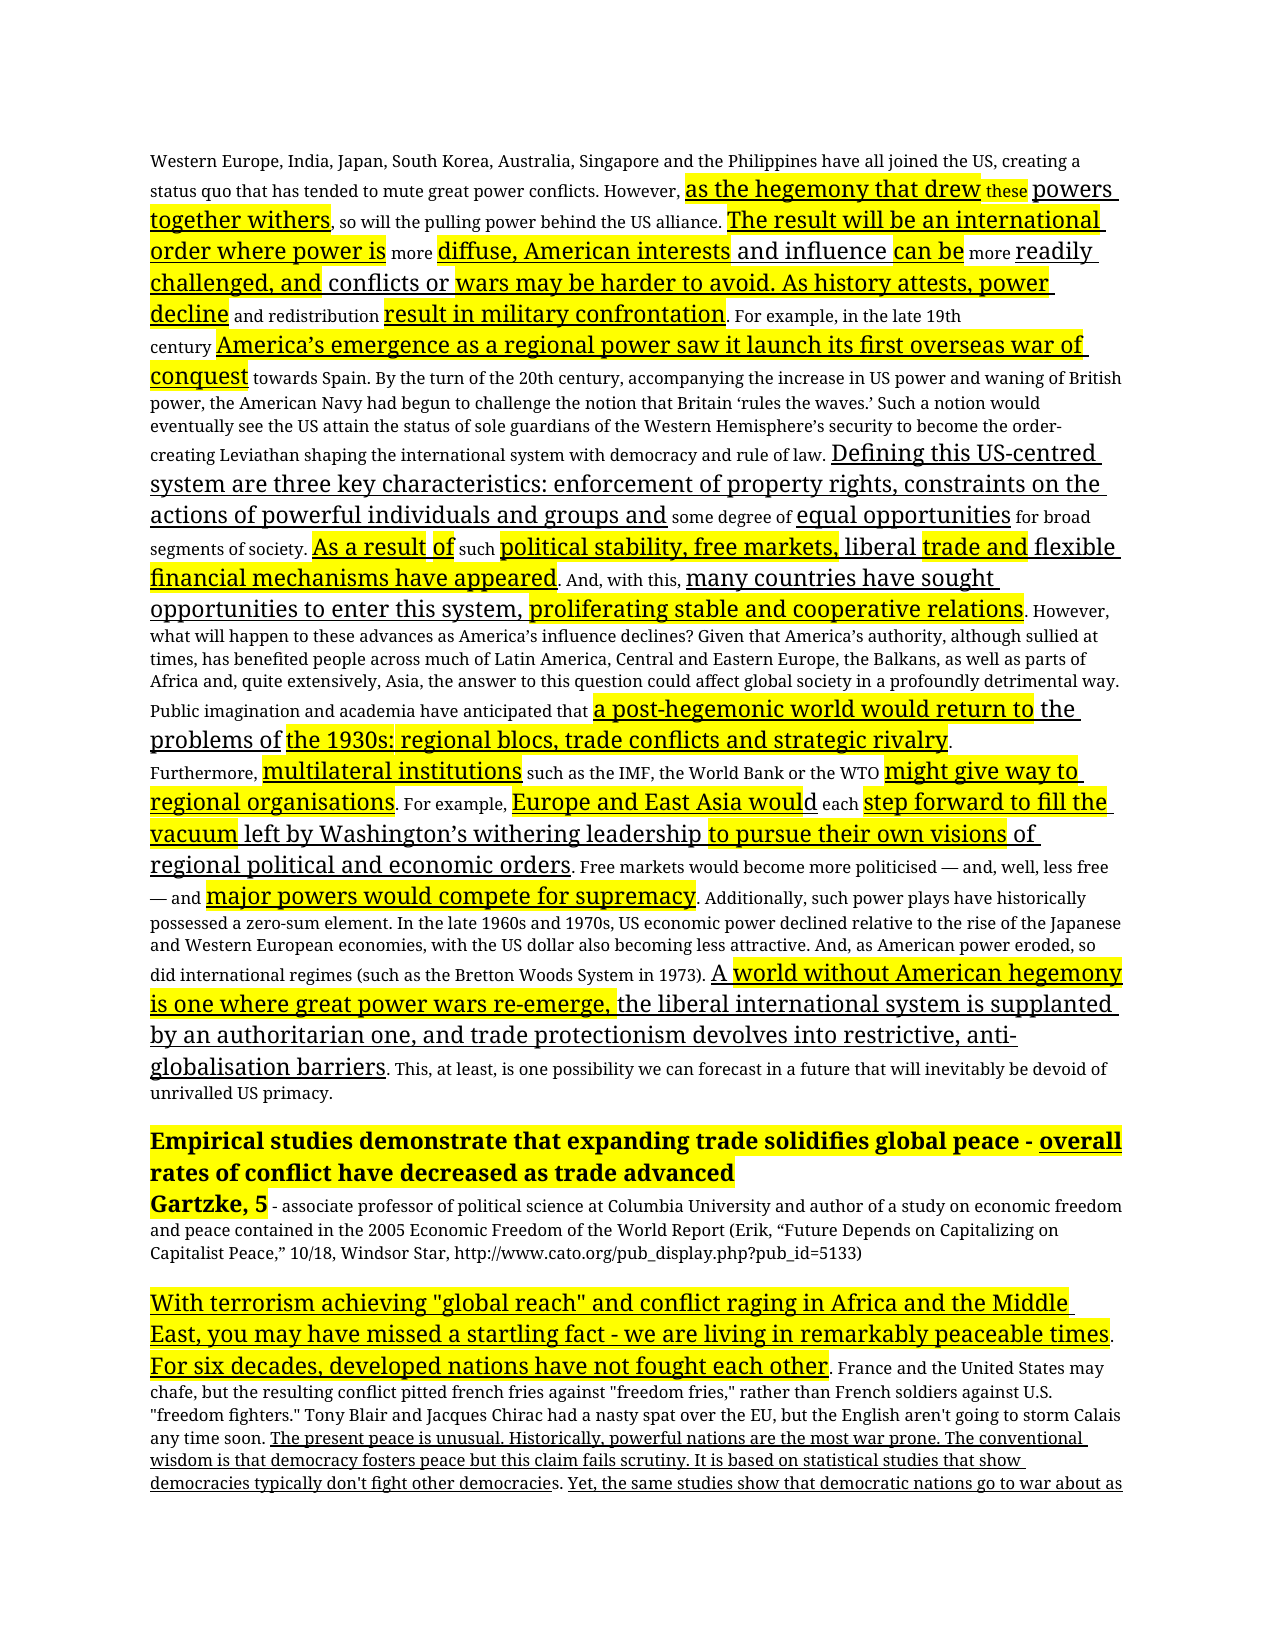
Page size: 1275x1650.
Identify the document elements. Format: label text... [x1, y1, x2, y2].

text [150, 1287, 1125, 1494]
subtitle Empirical studies demonstrate that expanding trade solidifies global peace - overall rates of conflict have decreased as trade advanced [735, 1125, 1125, 1188]
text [150, 150, 1125, 1104]
text Gartzke, 5 - associate professor of political science at Columbia University and author of a study on economic freedom and peace contained in the 2005 Economic Freedom of the World Report (Erik, “Future Depends on Capitalizing on Capitalist Peace,” 10/18, Windsor Star, http://www.cato.org/pub_display.php?pub_id=5133) [150, 1188, 1125, 1264]
